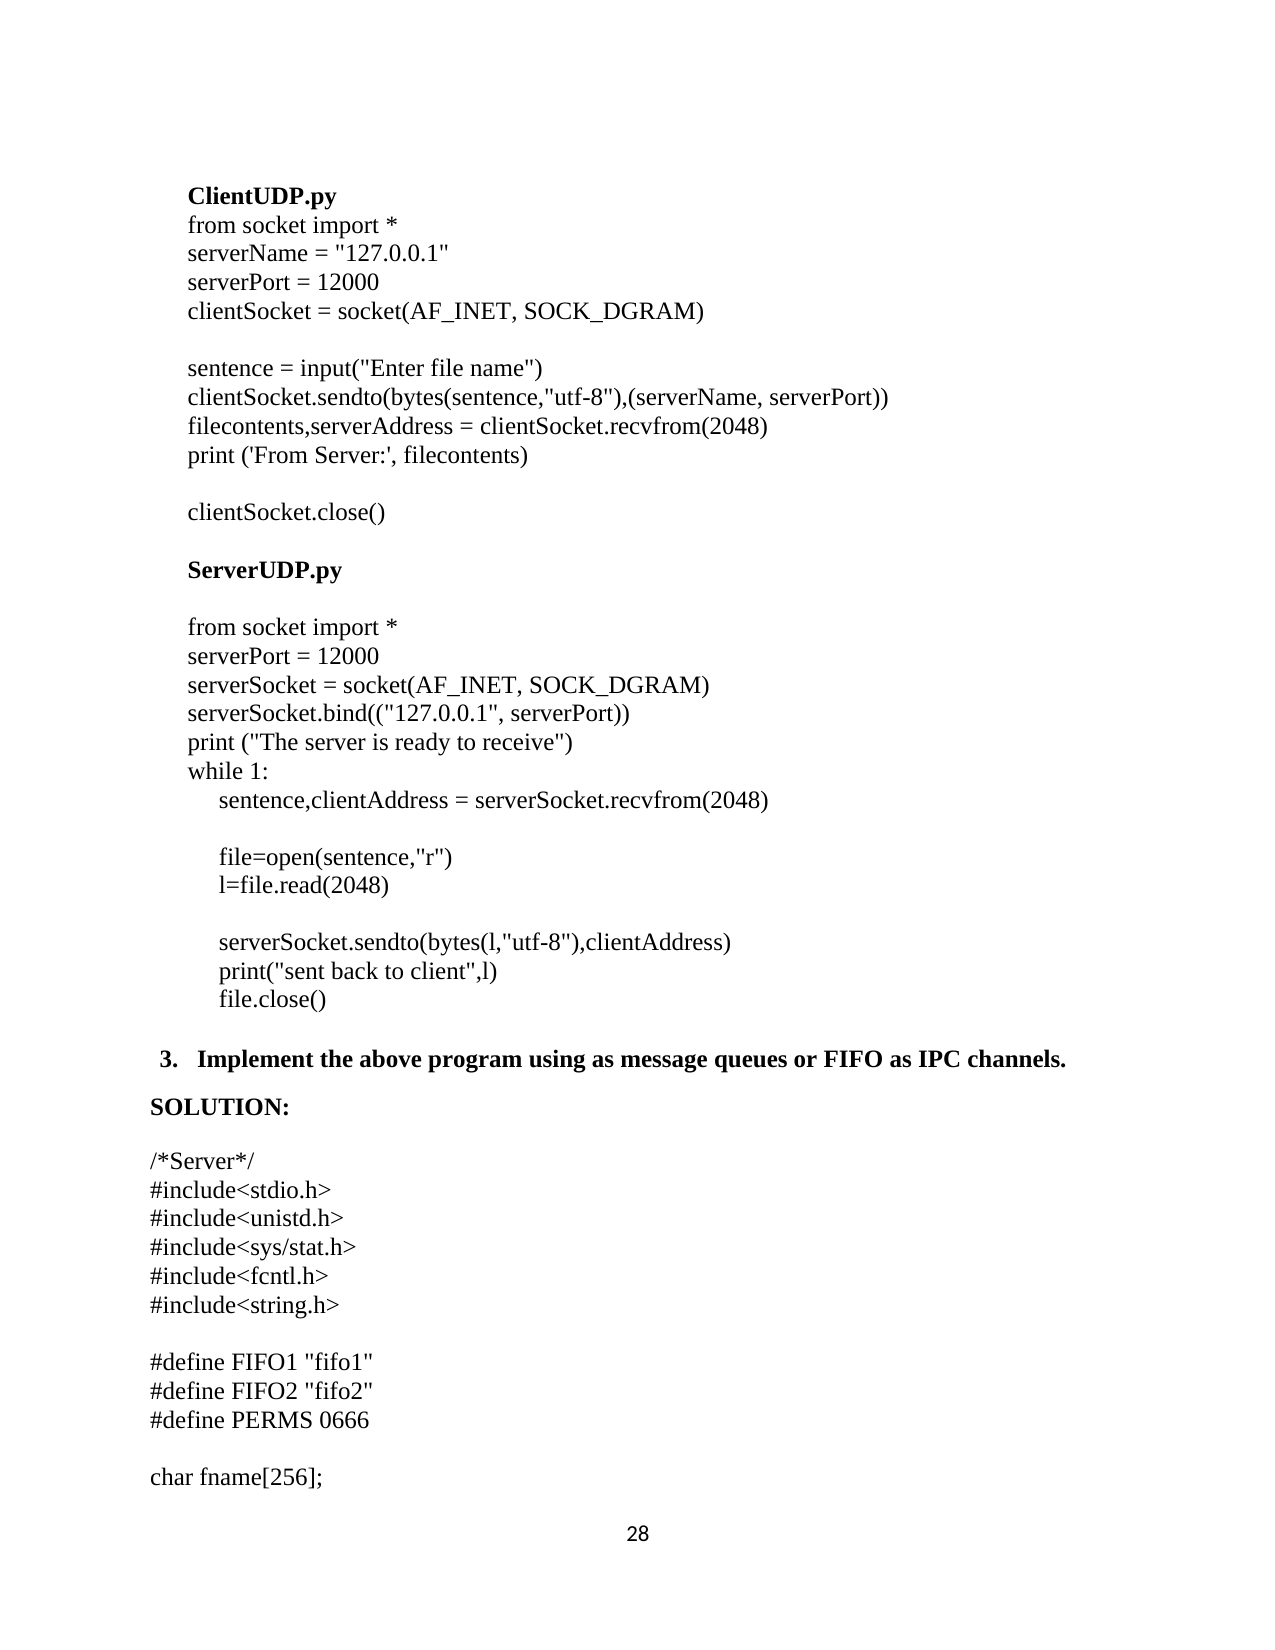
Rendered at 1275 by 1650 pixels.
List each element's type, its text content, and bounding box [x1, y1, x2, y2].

list ClientUDP.py [187, 181, 1125, 210]
list l=file.read(2048) [187, 870, 1125, 899]
list from socket import * [187, 612, 1125, 641]
text #define FIFO2 "fifo2" [150, 1376, 1125, 1405]
list sentence,clientAddress = serverSocket.recvfrom(2048) [187, 785, 1125, 813]
list serverPort = 12000 [187, 267, 1125, 296]
list serverName = "127.0.0.1" [187, 238, 1125, 267]
list serverSocket.bind(("127.0.0.1", serverPort)) [187, 698, 1125, 727]
text #include<fcntl.h> [150, 1261, 1125, 1290]
list print ('From Server:', filecontents) [187, 440, 1125, 468]
text /*Server*/ [150, 1146, 1125, 1175]
list clientSocket.close() [187, 497, 1125, 526]
text #include<string.h> [150, 1290, 1125, 1318]
list ServerUDP.py [187, 555, 1125, 583]
list print("sent back to client",l) [187, 956, 1125, 984]
list clientSocket = socket(AF_INET, SOCK_DGRAM) [187, 296, 1125, 325]
text #include<stdio.h> [150, 1175, 1125, 1203]
list clientSocket.sendto(bytes(sentence,"utf-8"),(serverName, serverPort)) [187, 382, 1125, 411]
text #define FIFO1 "fifo1" [150, 1347, 1125, 1376]
list while 1: [187, 756, 1125, 785]
text #include<unistd.h> [150, 1203, 1125, 1232]
text SOLUTION: [150, 1092, 1125, 1121]
list file=open(sentence,"r") [187, 842, 1125, 870]
list serverSocket.sendto(bytes(l,"utf-8"),clientAddress) [187, 927, 1125, 956]
list serverPort = 12000 [187, 641, 1125, 670]
list sentence = input("Enter file name") [187, 353, 1125, 382]
list Implement the above program using as message queues or FIFO as IPC channels. [159, 1044, 1125, 1073]
list filecontents,serverAddress = clientSocket.recvfrom(2048) [187, 411, 1125, 440]
list from socket import * [187, 210, 1125, 238]
list serverSocket = socket(AF_INET, SOCK_DGRAM) [187, 670, 1125, 698]
list print ("The server is ready to receive") [187, 727, 1125, 756]
text char fname[256]; [150, 1462, 1125, 1491]
text #include<sys/stat.h> [150, 1232, 1125, 1261]
list file.close() [187, 984, 1125, 1013]
text #define PERMS 0666 [150, 1405, 1125, 1433]
